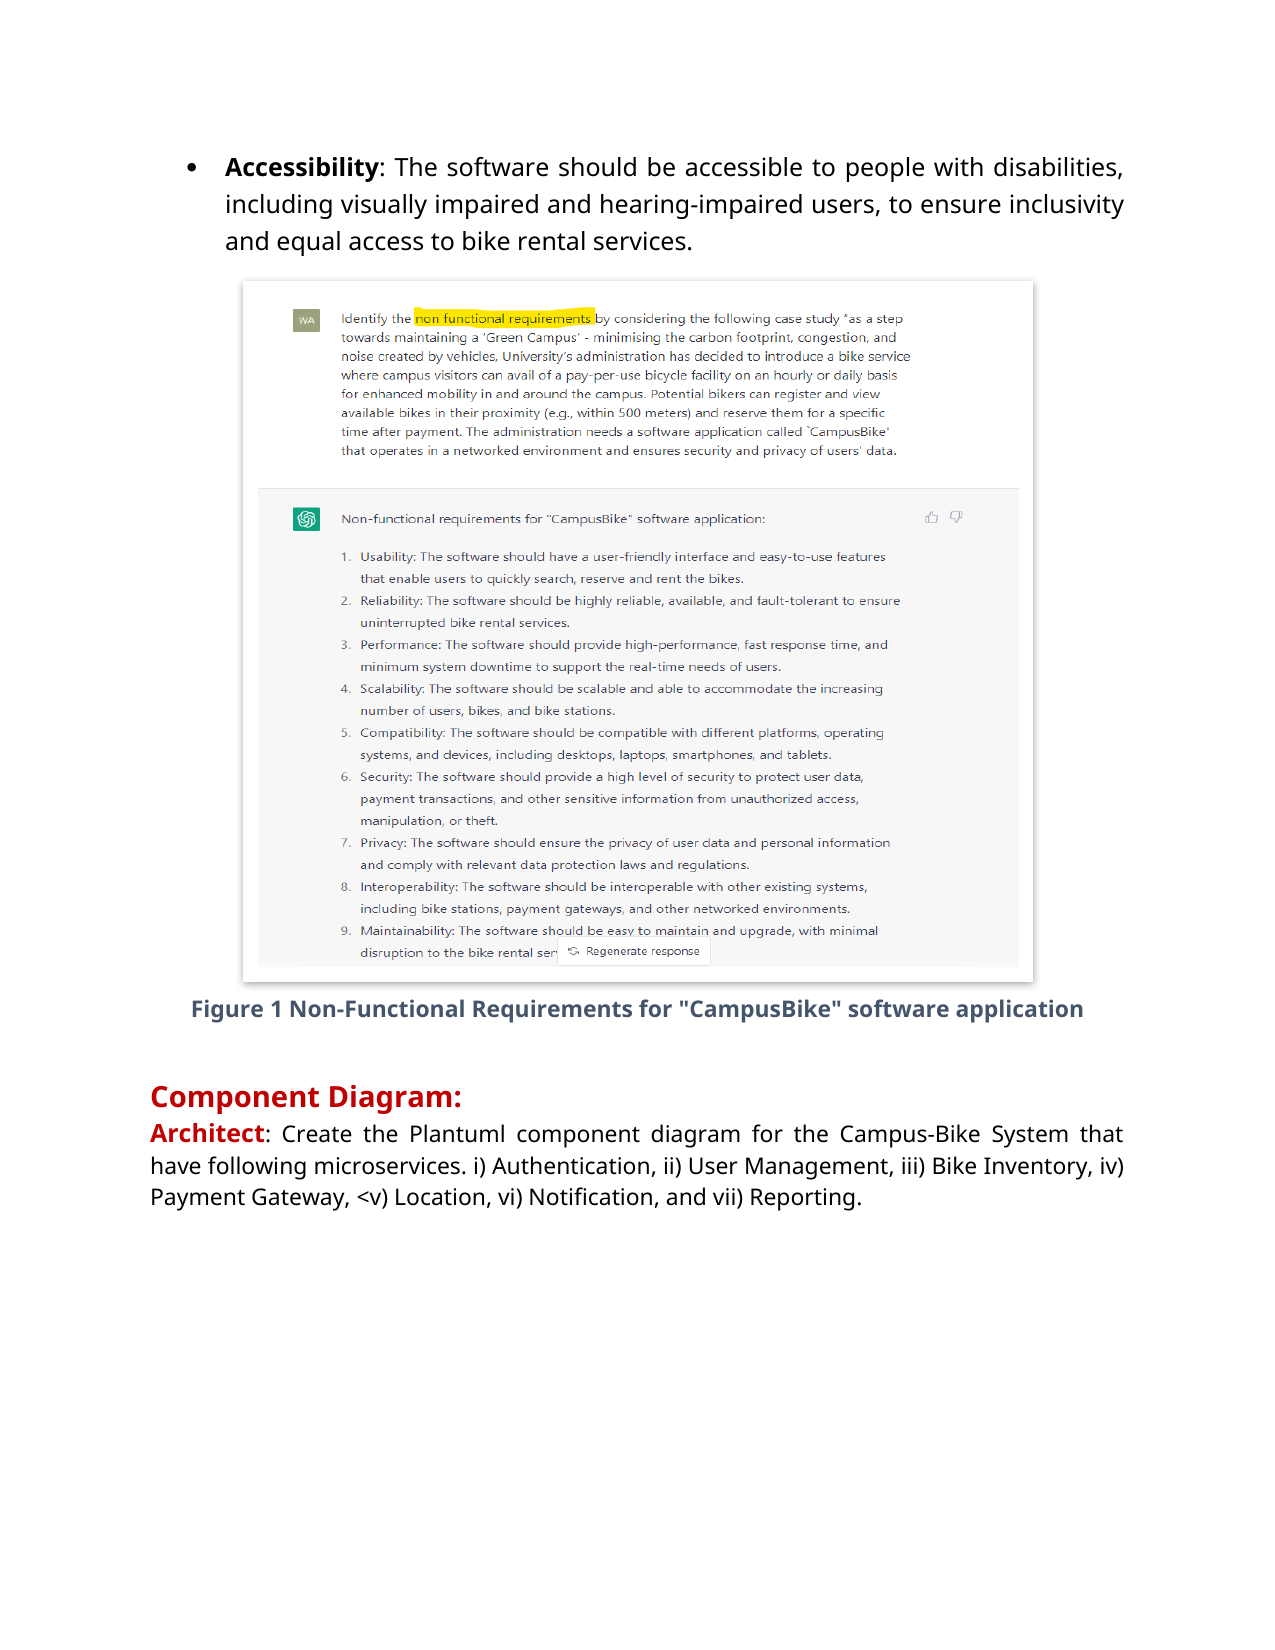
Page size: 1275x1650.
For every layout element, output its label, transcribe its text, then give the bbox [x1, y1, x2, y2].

picture [258, 296, 1019, 967]
list Accessibility: The software should be accessible to people with disabilities, including visually impaired and hearing-impaired users, to ensure inclusivity and equal access to bike rental services. [187, 150, 1125, 258]
text Component Diagram: [150, 1076, 1125, 1116]
text Architect: Create the Plantuml component diagram for the Campus-Bike System that have following microservices. i) Authentication, ii) User Management, iii) Bike Inventory, iv) Payment Gateway, <v) Location, vi) Notification, and vii) Reporting. [150, 1116, 1125, 1212]
